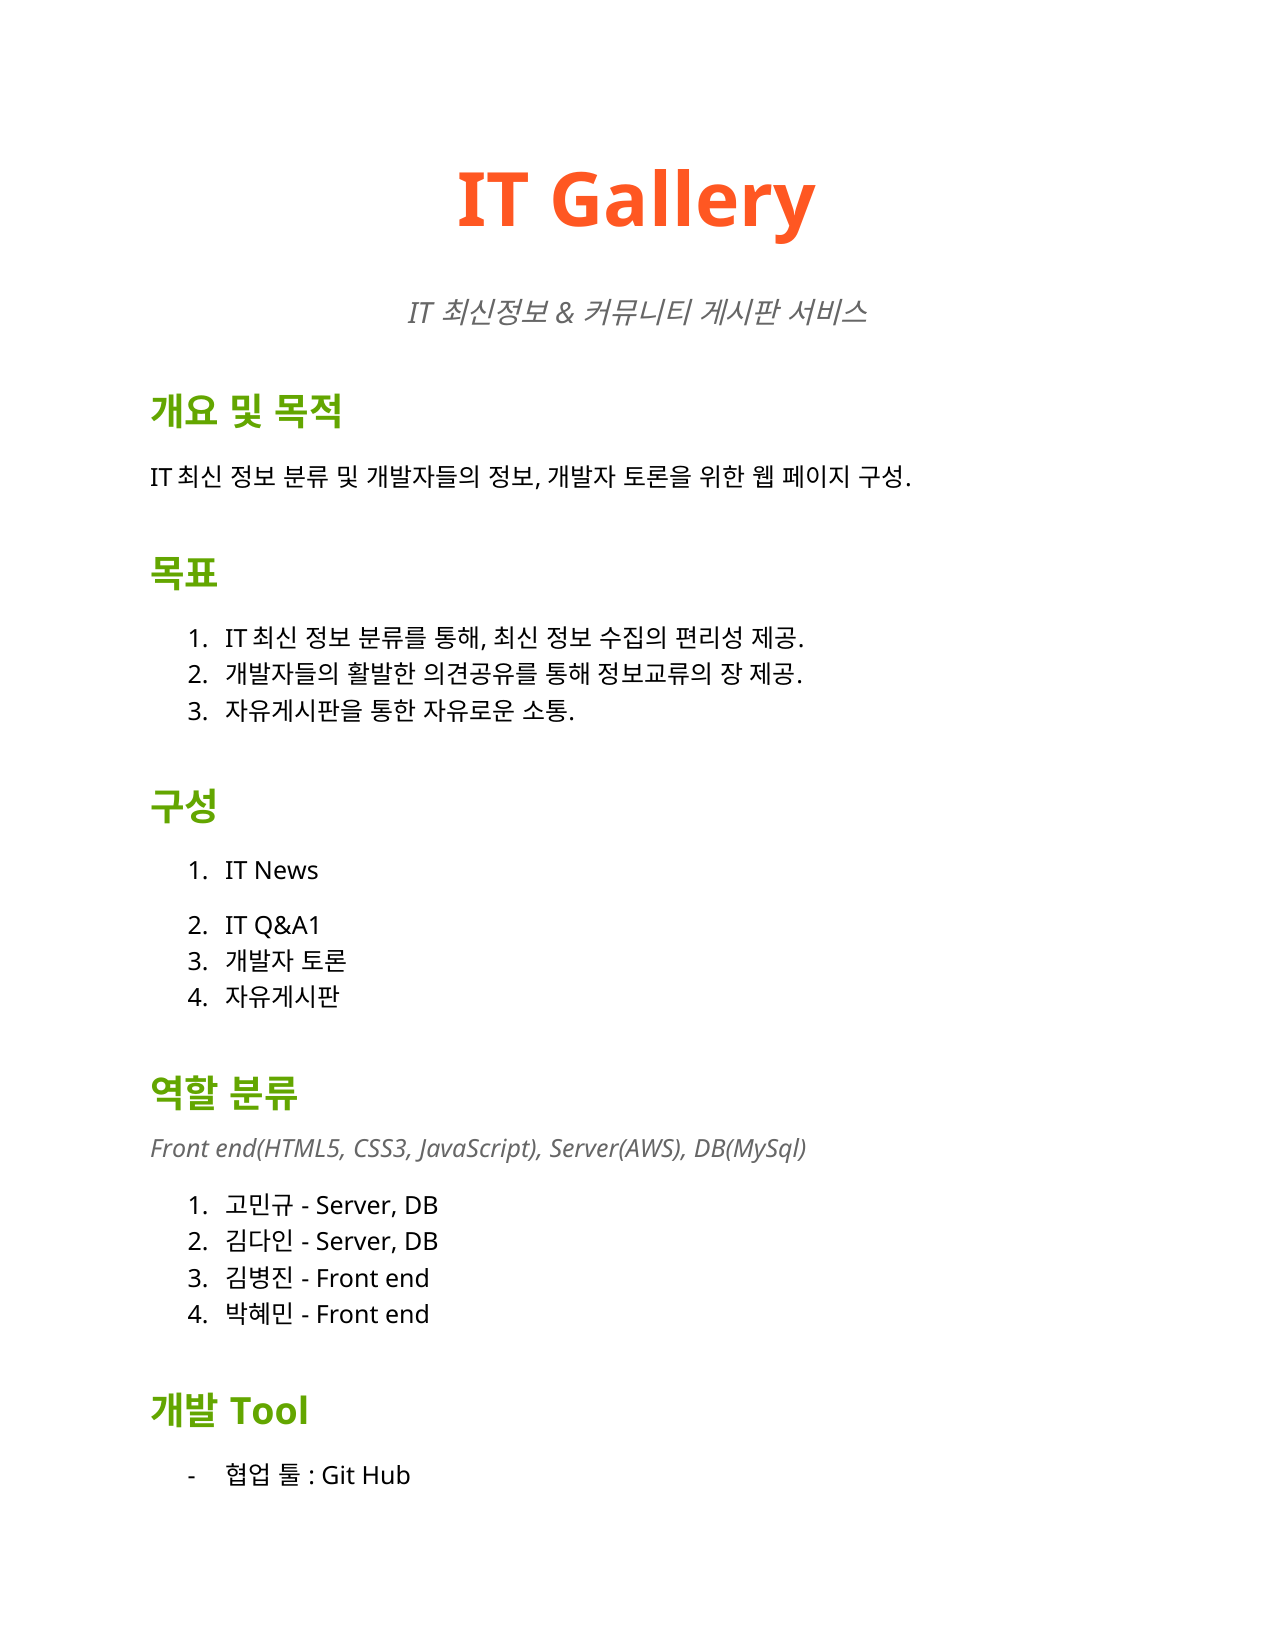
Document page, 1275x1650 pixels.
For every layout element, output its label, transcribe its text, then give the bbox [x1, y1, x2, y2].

list IT Q&A1 [187, 907, 1125, 941]
subtitle 구성 [150, 777, 1125, 832]
list 개발자들의 활발한 의견공유를 통해 정보교류의 장 제공. [187, 655, 1125, 691]
subtitle IT 최신정보 & 커뮤니티 게시판 서비스 [150, 290, 1125, 332]
subtitle 개요 및 목적 [150, 382, 1125, 436]
subtitle 개발 Tool [150, 1381, 1125, 1435]
list 협업 툴 : Git Hub [187, 1456, 1125, 1492]
list 자유게시판을 통한 자유로운 소통. [187, 691, 1125, 727]
subtitle 목표 [150, 543, 1125, 598]
list 김다인 - Server, DB [187, 1222, 1125, 1258]
title IT Gallery [148, 146, 1125, 248]
list 자유게시판 [187, 978, 1125, 1014]
subtitle 역할 분류 [150, 1064, 1125, 1118]
list 고민규 - Server, DB [187, 1186, 1125, 1222]
list 박혜민 - Front end [187, 1294, 1125, 1331]
list 김병진 - Front end [187, 1258, 1125, 1294]
list 개발자 토론 [187, 941, 1125, 978]
text Front end(HTML5, CSS3, JavaScript), Server(AWS), DB(MySql) [150, 1131, 1125, 1165]
text IT최신 정보 분류 및 개발자들의 정보, 개발자 토론을 위한 웹 페이지 구성. [150, 457, 1125, 493]
list IT최신 정보 분류를 통해, 최신 정보 수집의 편리성 제공. [187, 618, 1125, 655]
list IT News [187, 852, 1125, 886]
